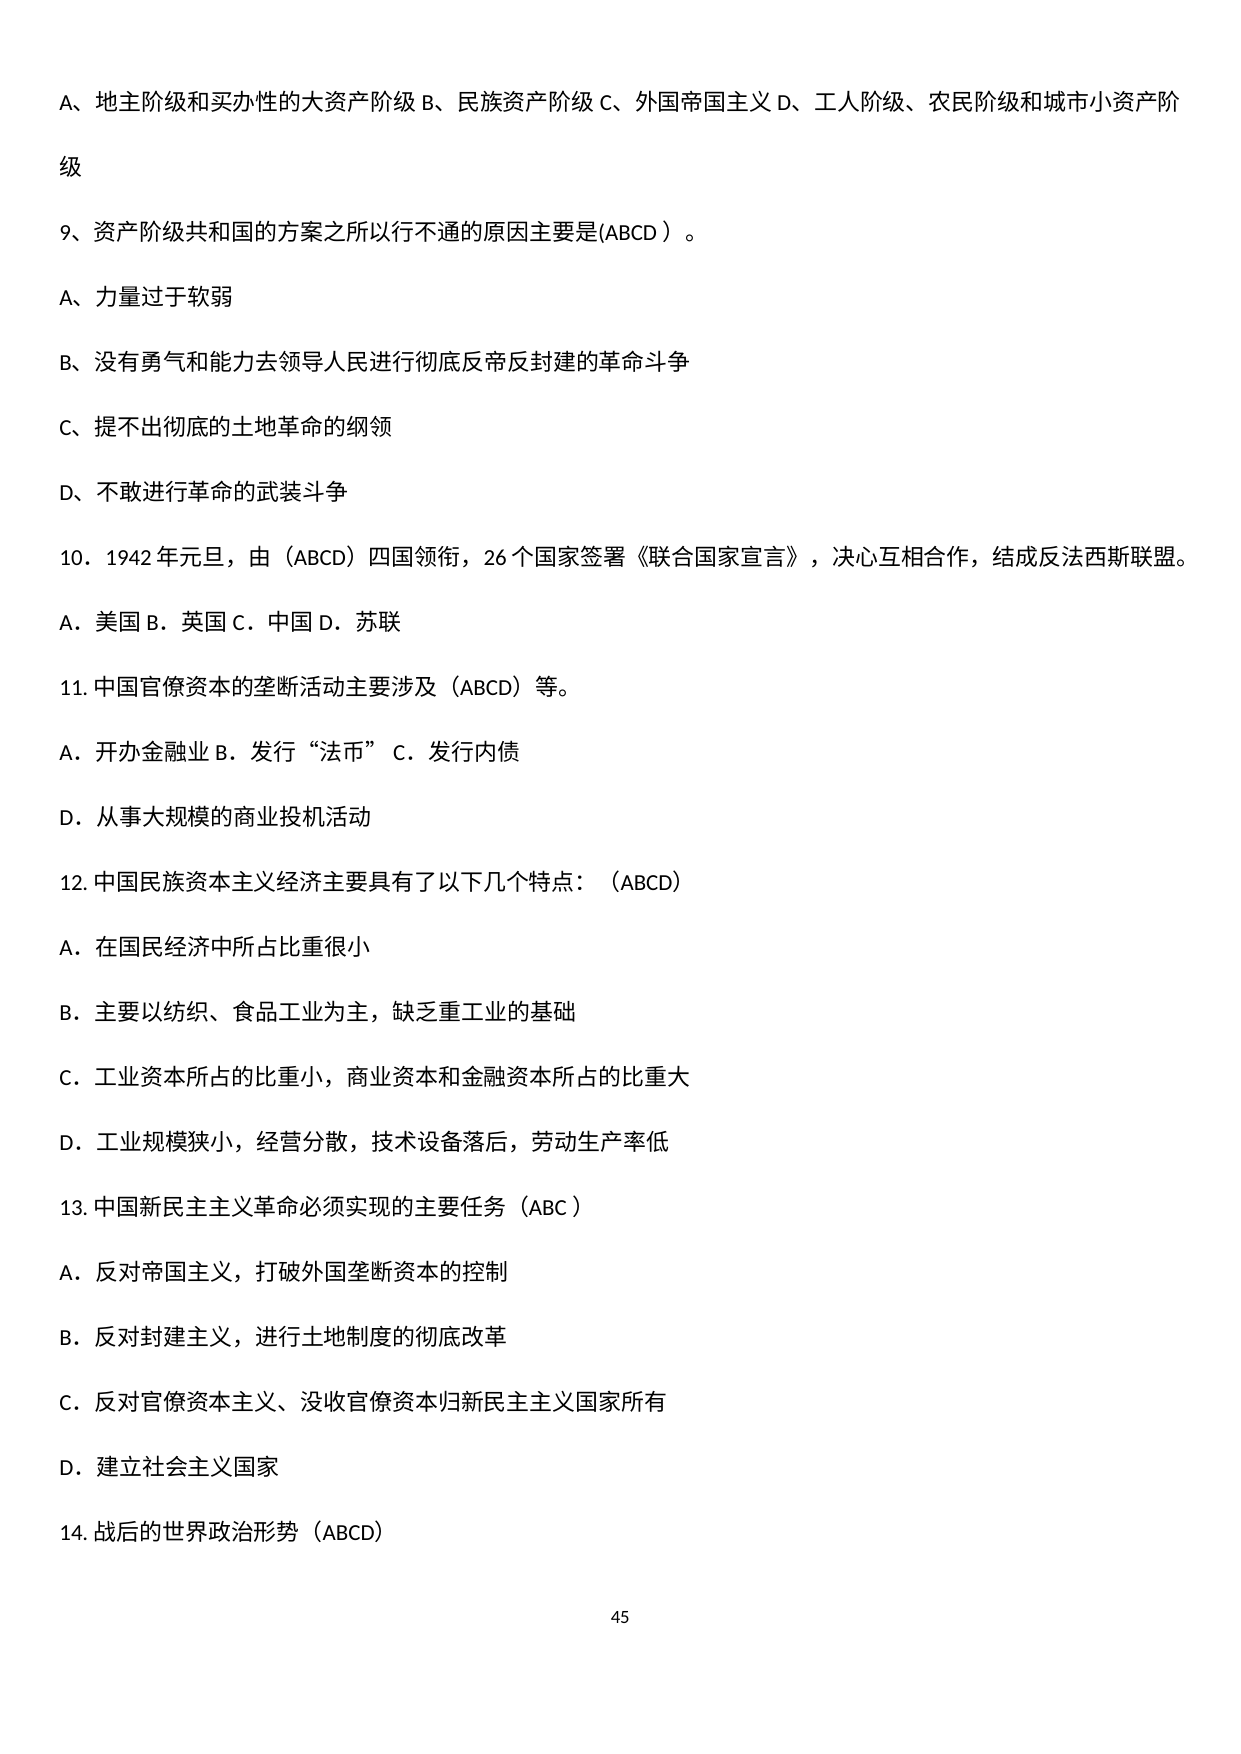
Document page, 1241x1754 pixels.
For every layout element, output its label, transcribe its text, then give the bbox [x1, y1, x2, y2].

text A．美国 B．英国 C．中国 D．苏联 [59, 588, 1181, 653]
text A、力量过于软弱 [59, 263, 1181, 328]
text D．从事大规模的商业投机活动 [59, 783, 1181, 848]
text A．反对帝国主义，打破外国垄断资本的控制 [59, 1238, 1181, 1303]
text B．反对封建主义，进行土地制度的彻底改革 [59, 1303, 1181, 1368]
text D、不敢进行革命的武装斗争 [59, 458, 1181, 523]
text 11. 中国官僚资本的垄断活动主要涉及（ABCD）等。 [59, 653, 1181, 718]
text 9、资产阶级共和国的方案之所以行不通的原因主要是(ABCD ）。 [59, 198, 1181, 263]
text A．开办金融业 B．发行“法币” C．发行内债 [59, 718, 1181, 783]
text B．主要以纺织、食品工业为主，缺乏重工业的基础 [59, 978, 1181, 1043]
text 14. 战后的世界政治形势（ABCD） [59, 1498, 1181, 1563]
text D．工业规模狭小，经营分散，技术设备落后，劳动生产率低 [59, 1108, 1181, 1173]
text D．建立社会主义国家 [59, 1433, 1181, 1498]
text C．工业资本所占的比重小，商业资本和金融资本所占的比重大 [59, 1043, 1181, 1108]
text A．在国民经济中所占比重很小 [59, 913, 1181, 978]
text B、没有勇气和能力去领导人民进行彻底反帝反封建的革命斗争 [59, 328, 1181, 393]
text C．反对官僚资本主义、没收官僚资本归新民主主义国家所有 [59, 1368, 1181, 1433]
text 10．1942年元旦，由（ABCD）四国领衔，26个国家签署《联合国家宣言》，决心互相合作，结成反法西斯联盟。 [59, 523, 1181, 588]
text A、地主阶级和买办性的大资产阶级 B、民族资产阶级 C、外国帝国主义D、工人阶级、农民阶级和城市小资产阶级 [59, 68, 1181, 198]
text 12. 中国民族资本主义经济主要具有了以下几个特点：（ABCD） [59, 848, 1181, 913]
text C、提不出彻底的土地革命的纲领 [59, 393, 1181, 458]
text 13. 中国新民主主义革命必须实现的主要任务（ABC ） [59, 1173, 1181, 1238]
